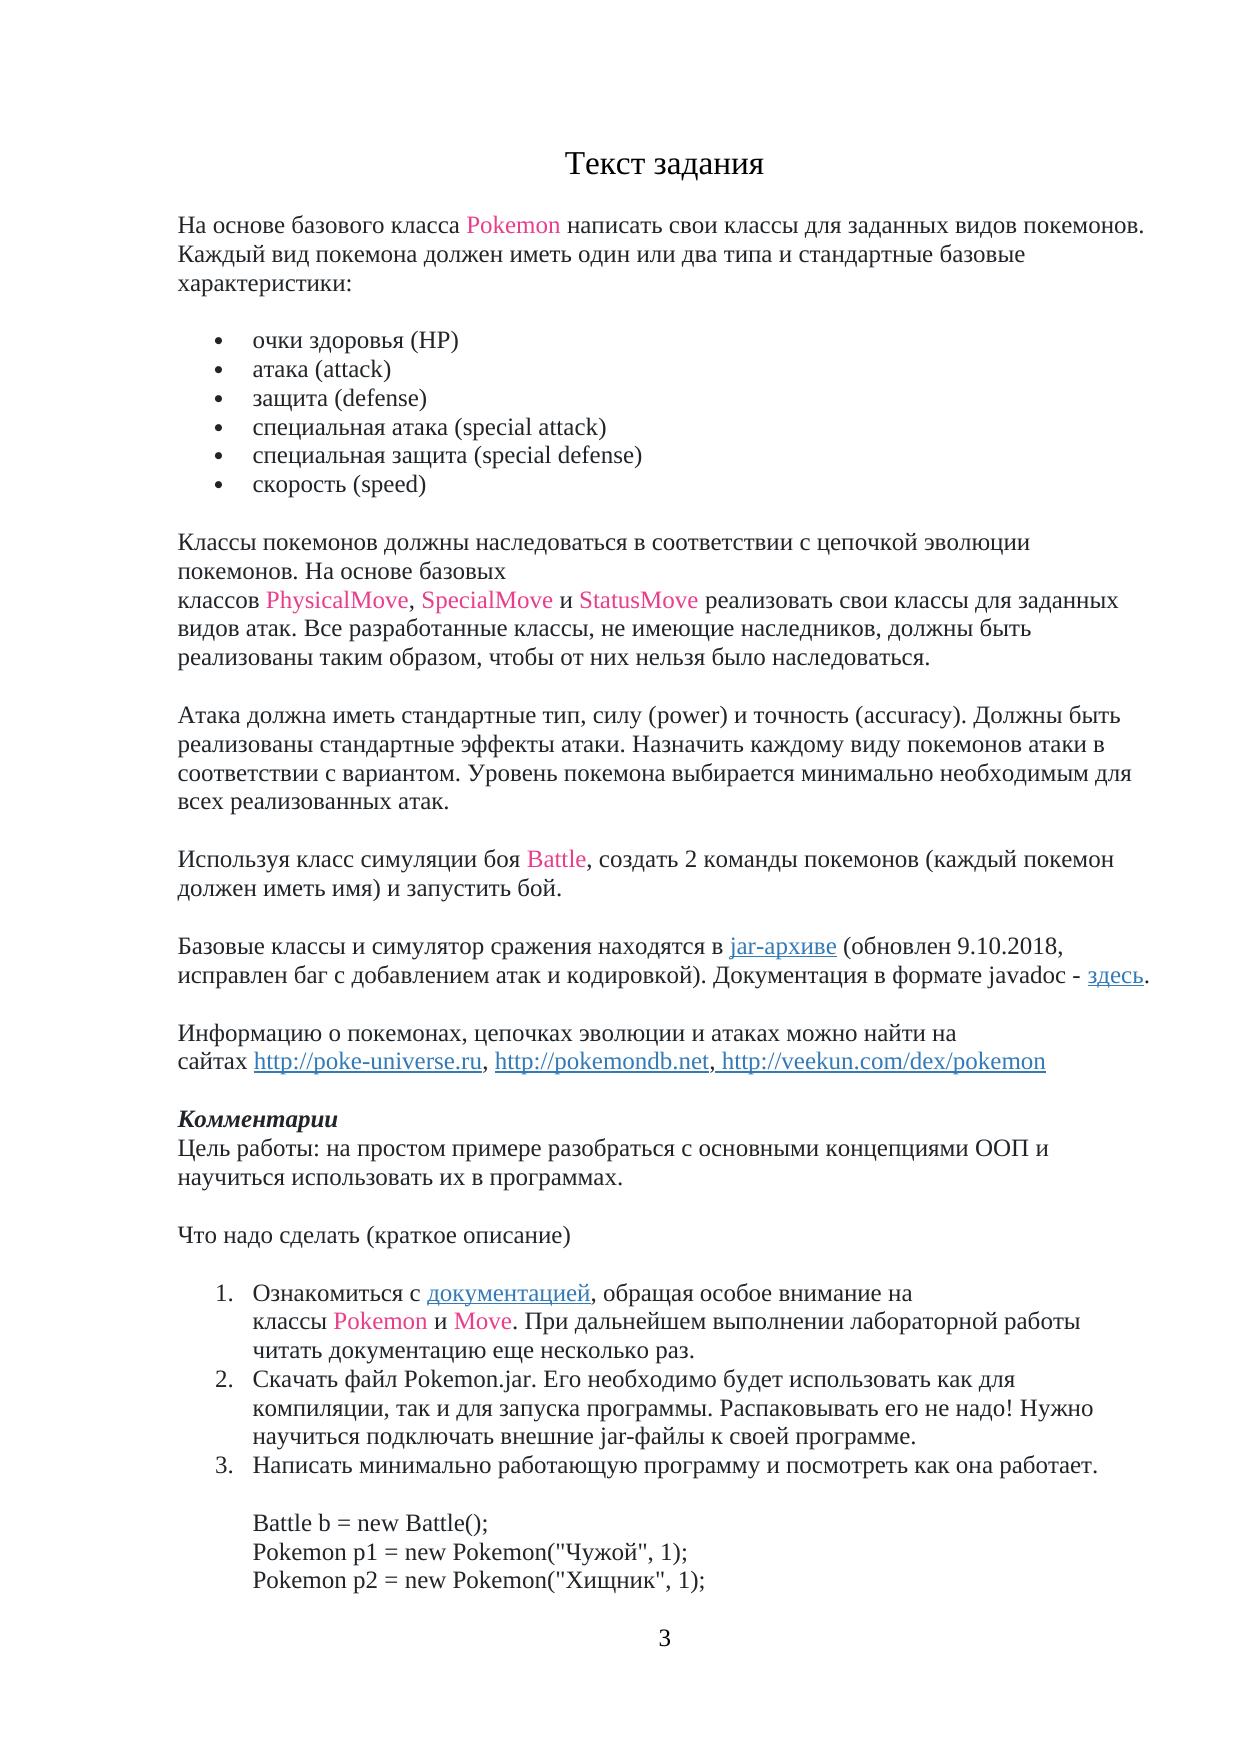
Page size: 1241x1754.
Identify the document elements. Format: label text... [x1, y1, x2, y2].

text На основе базового класса Pokemon написать свои классы для заданных видов покемонов. Каждый вид покемона должен иметь один или два типа и стандартные базовые характеристики: [177, 210, 1152, 296]
subtitle Комментарии [177, 1104, 1152, 1133]
text Используя класс симуляции боя Battle, создать 2 команды покемонов (каждый покемон должен иметь имя) и запустить бой. [177, 844, 1152, 902]
text Battle b = new Battle(); [252, 1508, 1152, 1537]
list атака (attack) [215, 354, 1152, 383]
list защита (defense) [215, 383, 1152, 412]
text Атака должна иметь стандартные тип, силу (power) и точность (accuracy). Должны быть реализованы стандартные эффекты атаки. Назначить каждому виду покемонов атаки в соответствии с вариантом. Уровень покемона выбирается минимально необходимым для всех реализованных атак. [177, 700, 1152, 815]
list специальная атака (special attack) [215, 412, 1152, 441]
list скорость (speed) [215, 469, 1152, 498]
list Ознакомиться с документацией, обращая особое внимание на классы Pokemon и Move. При дальнейшем выполнении лабораторной работы читать документацию еще несколько раз. [215, 1278, 1152, 1364]
list Написать минимально работающую программу и посмотреть как она работает. [215, 1450, 1152, 1479]
text Что надо сделать (краткое описание) [177, 1220, 1152, 1248]
text Информацию о покемонах, цепочках эволюции и атаках можно найти на сайтах http://poke-universe.ru, http://pokemondb.net, http://veekun.com/dex/pokemon [177, 1018, 1152, 1075]
text Цель работы: на простом примере разобраться с основными концепциями ООП и научиться использовать их в программах. [177, 1133, 1152, 1191]
list очки здоровья (HP) [215, 326, 1152, 354]
subtitle Текст задания [177, 143, 1152, 181]
list Скачать файл Pokemon.jar. Его необходимо будет использовать как для компиляции, так и для запуска программы. Распаковывать его не надо! Нужно научиться подключать внешние jar-файлы к своей программе. [215, 1364, 1152, 1450]
text Базовые классы и симулятор сражения находятся в jar-архиве (обновлен 9.10.2018, исправлен баг с добавлением атак и кодировкой). Документация в формате javadoc - здесь. [177, 931, 1152, 988]
text Pokemon p1 = new Pokemon("Чужой", 1); [252, 1537, 1152, 1566]
text Pokemon p2 = new Pokemon("Хищник", 1); [252, 1566, 1152, 1594]
text Классы покемонов должны наследоваться в соответствии с цепочкой эволюции покемонов. На основе базовых классов PhysicalMove, SpecialMove и StatusMove реализовать свои классы для заданных видов атак. Все разработанные классы, не имеющие наследников, должны быть реализованы таким образом, чтобы от них нельзя было наследоваться. [177, 527, 1152, 671]
list специальная защита (special defense) [215, 441, 1152, 469]
